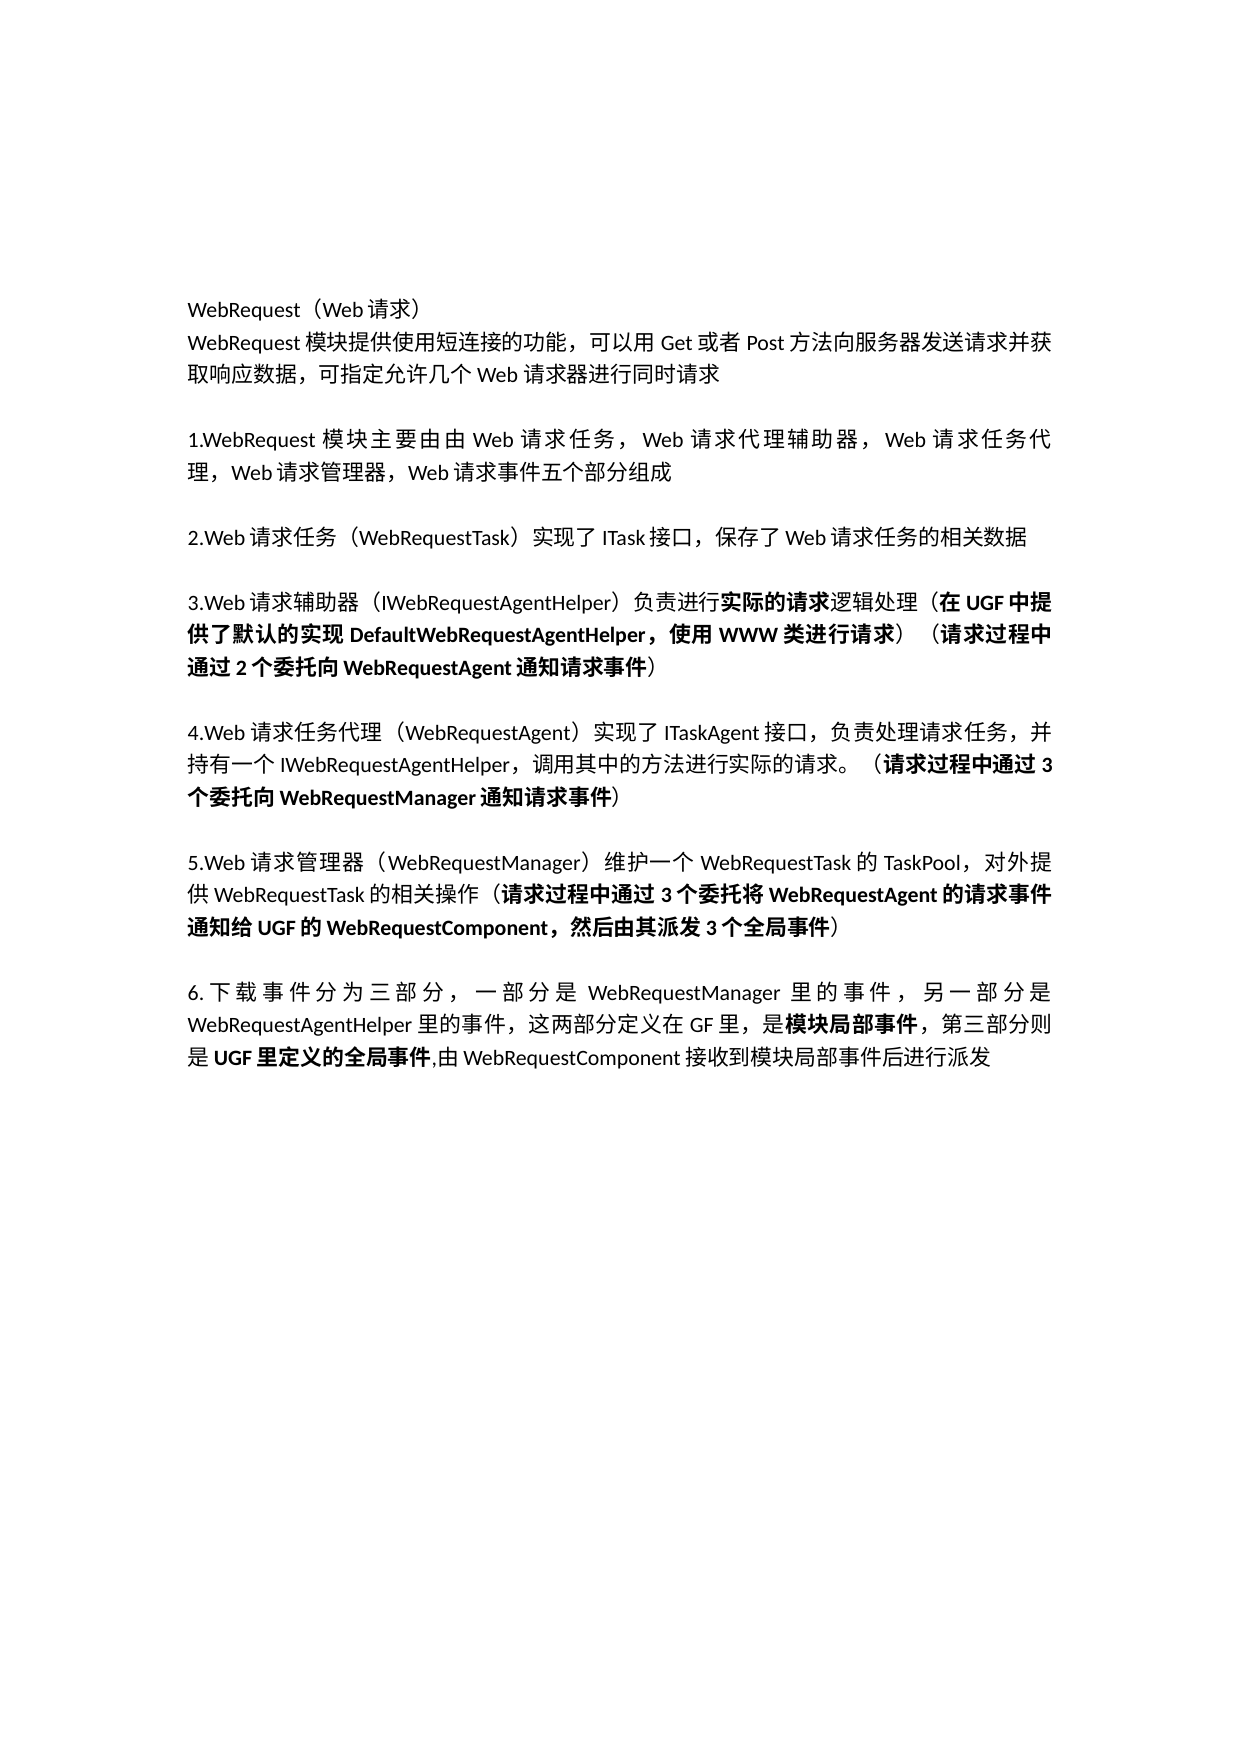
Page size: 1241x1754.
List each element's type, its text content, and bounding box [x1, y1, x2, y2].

list WebRequest（Web请求） [187, 292, 1053, 324]
list WebRequest模块提供使用短连接的功能，可以用 Get 或者 Post 方法向服务器发送请求并获取响应数据，可指定允许几个 Web 请求器进行同时请求 [187, 324, 1053, 389]
list 2.Web请求任务（WebRequestTask）实现了ITask接口，保存了Web请求任务的相关数据 [187, 519, 1053, 552]
list 6.下载事件分为三部分，一部分是WebRequestManager里的事件，另一部分是WebRequestAgentHelper里的事件，这两部分定义在GF里，是模块局部事件，第三部分则是UGF里定义的全局事件,由WebRequestComponent接收到模块局部事件后进行派发 [187, 974, 1053, 1072]
list 4.Web请求任务代理（WebRequestAgent）实现了ITaskAgent接口，负责处理请求任务，并持有一个IWebRequestAgentHelper，调用其中的方法进行实际的请求。（请求过程中通过3个委托向WebRequestManager通知请求事件） [187, 714, 1053, 812]
list 1.WebRequest模块主要由由Web请求任务，Web请求代理辅助器，Web请求任务代理，Web请求管理器，Web请求事件五个部分组成 [187, 422, 1053, 487]
list 5.Web请求管理器（WebRequestManager）维护一个WebRequestTask的TaskPool，对外提供WebRequestTask的相关操作（请求过程中通过3个委托将WebRequestAgent的请求事件通知给UGF的WebRequestComponent，然后由其派发3个全局事件） [187, 844, 1053, 942]
list 3.Web请求辅助器（IWebRequestAgentHelper）负责进行实际的请求逻辑处理（在UGF中提供了默认的实现DefaultWebRequestAgentHelper，使用WWW类进行请求）（请求过程中通过2个委托向WebRequestAgent通知请求事件） [187, 584, 1053, 682]
